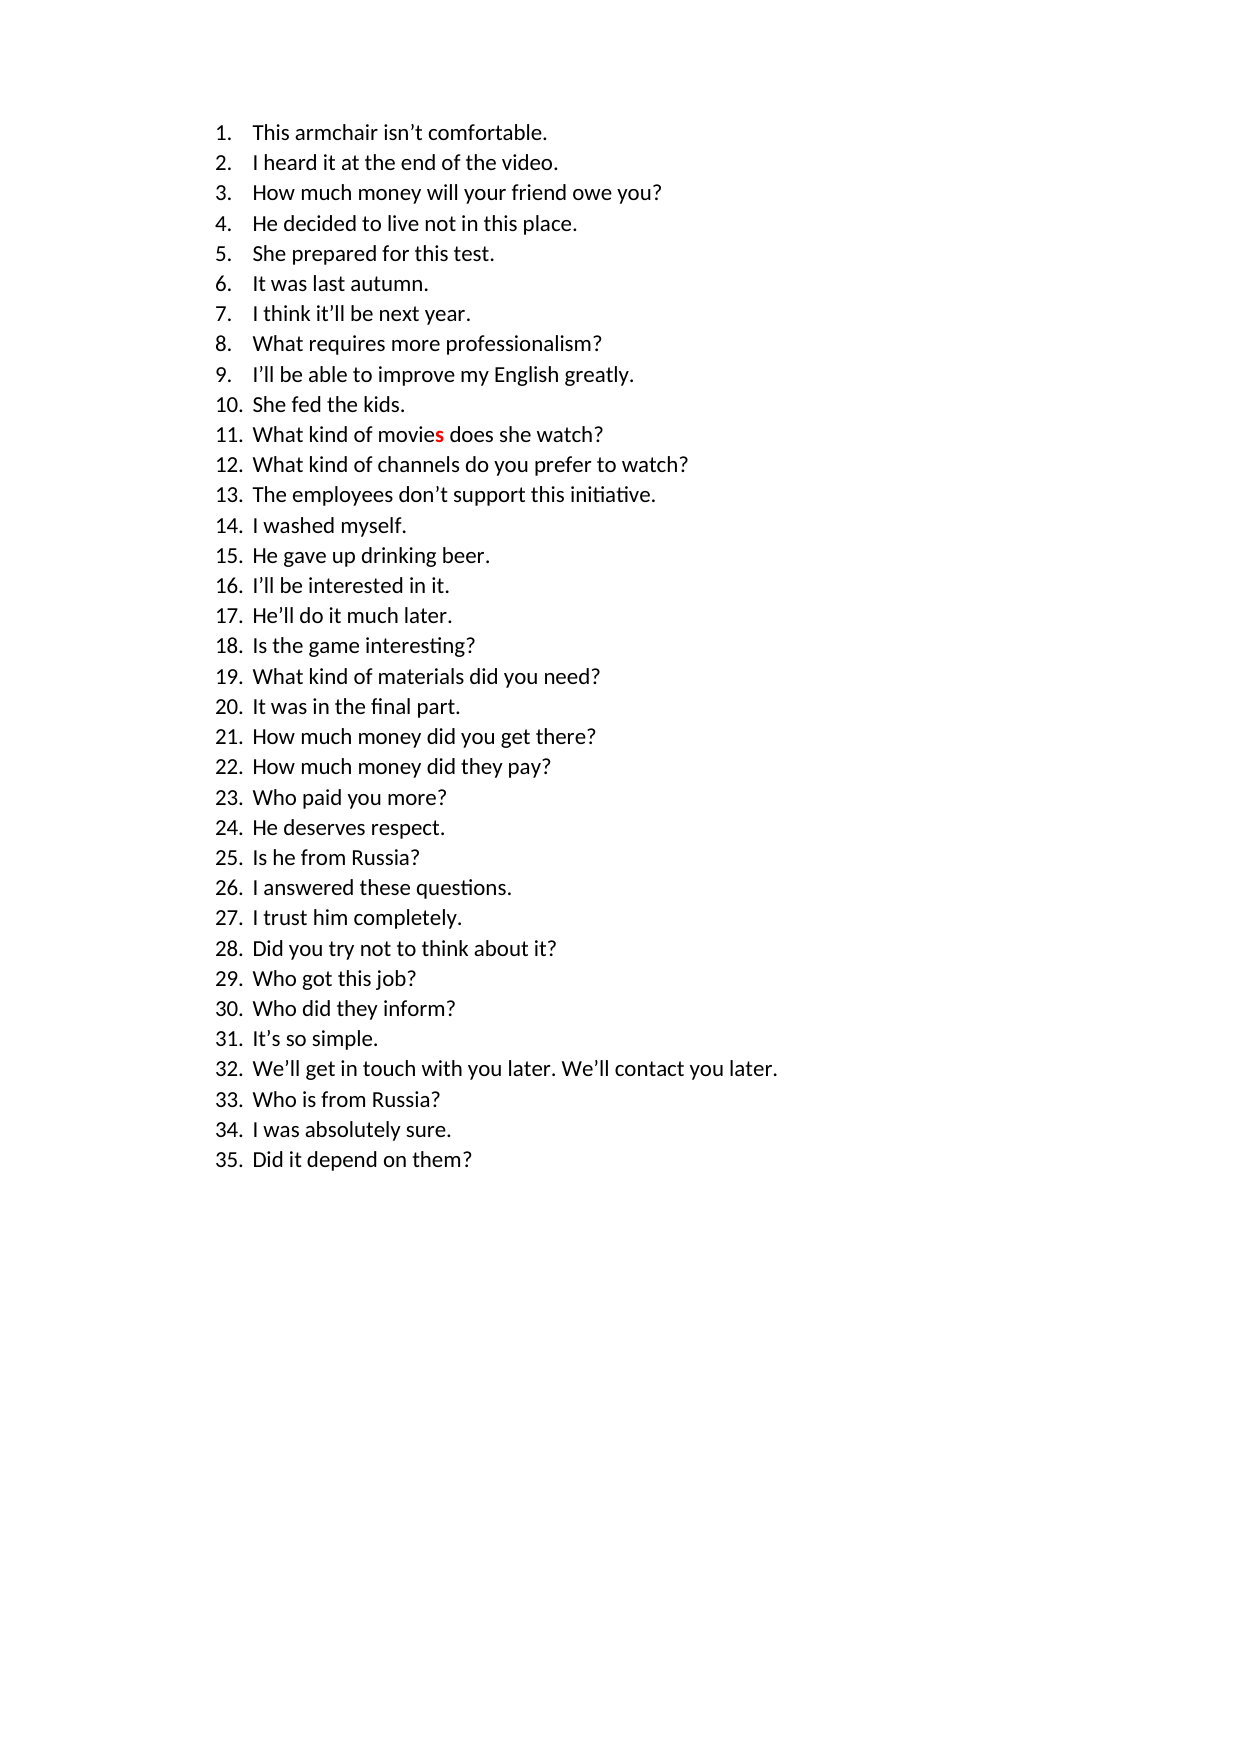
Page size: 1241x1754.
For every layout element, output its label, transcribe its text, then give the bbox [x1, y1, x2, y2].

list Who did they inform? [215, 994, 1152, 1022]
list It was last autumn. [215, 269, 1152, 297]
list Did it depend on them? [215, 1145, 1152, 1173]
list I’ll be able to improve my English greatly. [215, 360, 1152, 388]
list I was absolutely sure. [215, 1115, 1152, 1143]
list He decided to live not in this place. [215, 209, 1152, 237]
list What kind of movies does she watch? [215, 420, 1152, 448]
list She prepared for this test. [215, 239, 1152, 267]
list Who is from Russia? [215, 1085, 1152, 1113]
list She fed the kids. [215, 390, 1152, 418]
list He deserves respect. [215, 813, 1152, 841]
list Who paid you more? [215, 783, 1152, 811]
list How much money did they pay? [215, 752, 1152, 781]
list What kind of channels do you prefer to watch? [215, 450, 1152, 478]
list He gave up drinking beer. [215, 541, 1152, 569]
list I heard it at the end of the video. [215, 148, 1152, 176]
list How much money did you get there? [215, 722, 1152, 750]
list Is he from Russia? [215, 843, 1152, 871]
list He’ll do it much later. [215, 601, 1152, 629]
list It was in the final part. [215, 692, 1152, 720]
list What requires more professionalism? [215, 329, 1152, 358]
list It’s so simple. [215, 1024, 1152, 1052]
list I answered these questions. [215, 873, 1152, 901]
list The employees don’t support this initiative. [215, 481, 1152, 509]
list This armchair isn’t comfortable. [215, 118, 1152, 146]
list What kind of materials did you need? [215, 662, 1152, 690]
list Is the game interesting? [215, 632, 1152, 660]
list We’ll get in touch with you later. We’ll contact you later. [215, 1054, 1152, 1083]
list How much money will your friend owe you? [215, 178, 1152, 207]
list Who got this job? [215, 964, 1152, 992]
list I trust him completely. [215, 903, 1152, 932]
list I’ll be interested in it. [215, 571, 1152, 599]
list I think it’ll be next year. [215, 299, 1152, 327]
list I washed myself. [215, 511, 1152, 539]
list Did you try not to think about it? [215, 934, 1152, 962]
